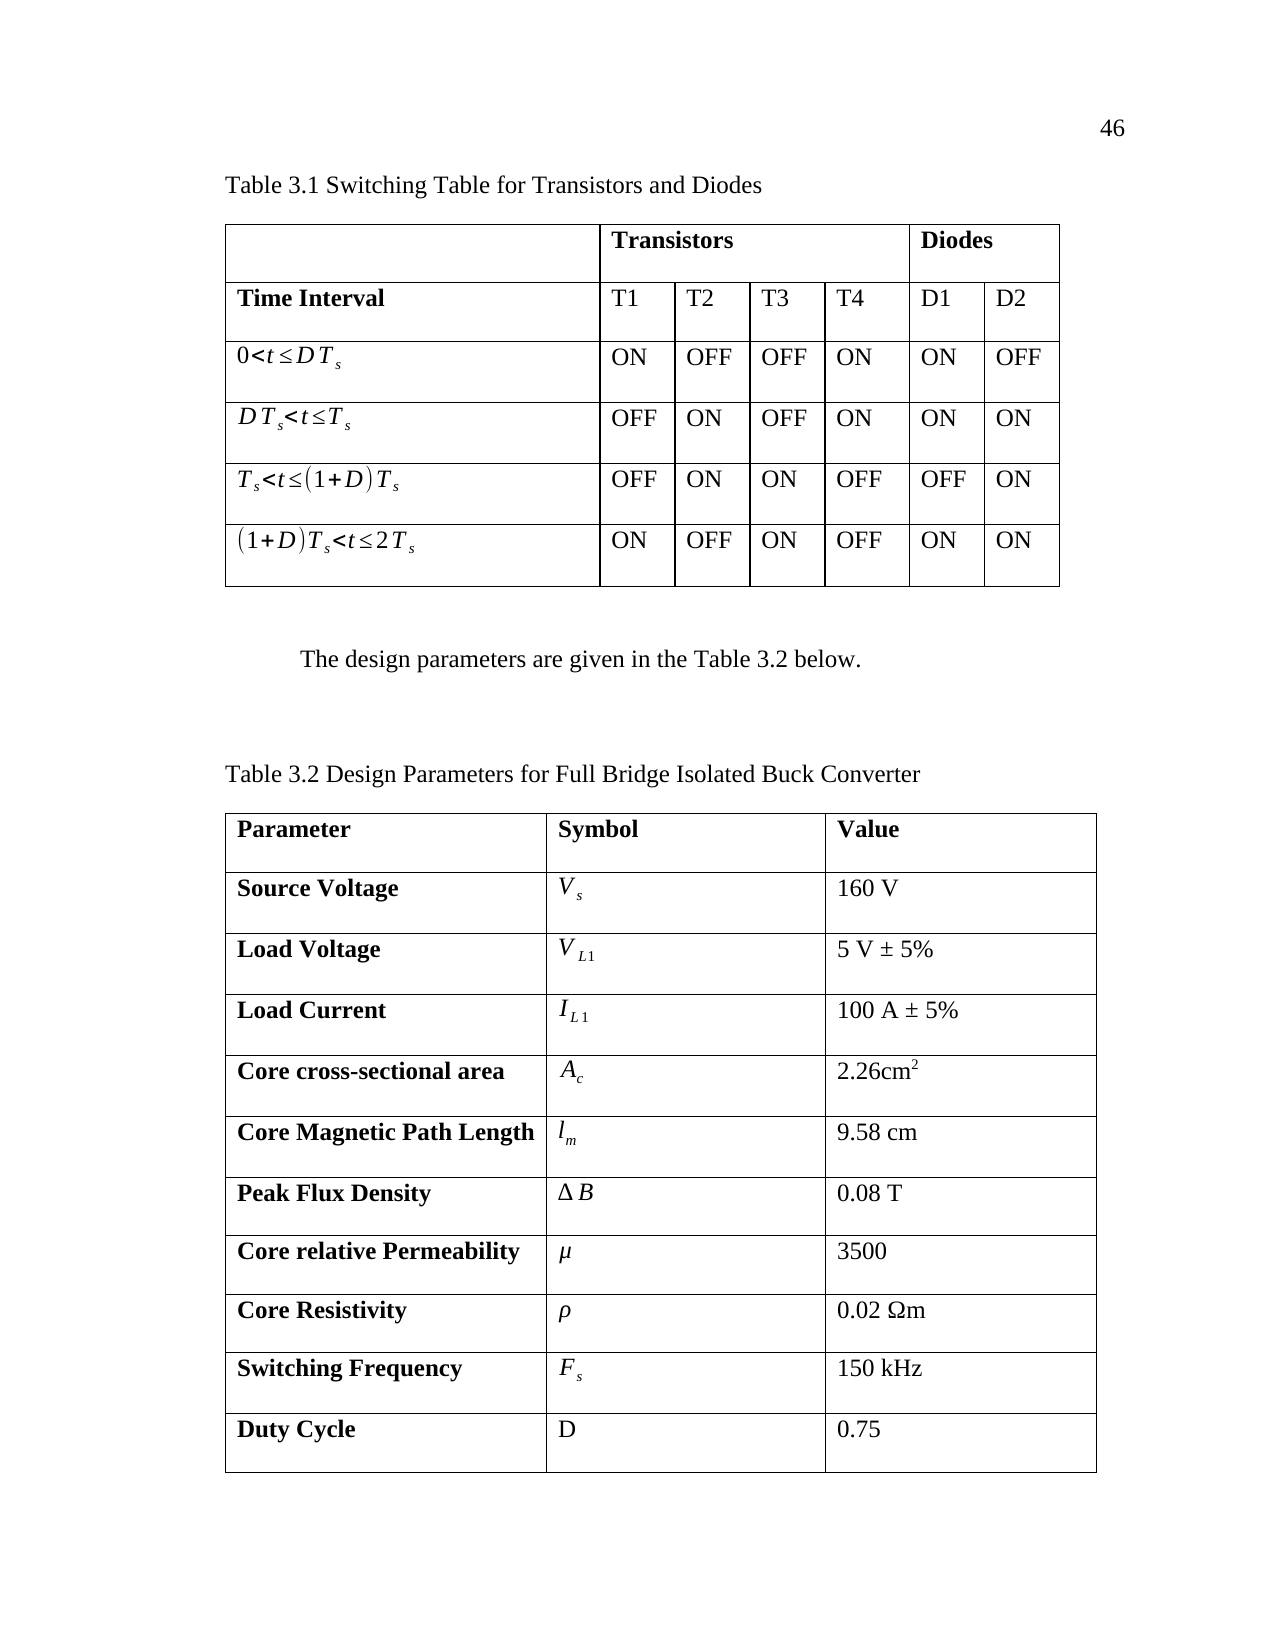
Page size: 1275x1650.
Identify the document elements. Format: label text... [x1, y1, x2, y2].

table_cell Peak Flux Density [226, 1178, 546, 1235]
table_cell [547, 934, 825, 994]
table_header Transistors [601, 225, 909, 282]
table_header Parameter [226, 814, 546, 872]
table_cell Source Voltage [226, 873, 546, 933]
table_cell [547, 1295, 825, 1352]
table_cell OFF [985, 342, 1059, 402]
table_cell [547, 1353, 825, 1413]
table_cell Load Current [226, 995, 546, 1055]
table_cell OFF [676, 525, 749, 586]
table_cell ON [985, 525, 1059, 586]
table_cell ON [676, 464, 749, 524]
table_cell Core Magnetic Path Length [226, 1117, 546, 1177]
table_header Symbol [547, 814, 825, 872]
table_cell OFF [751, 403, 824, 463]
text Table 3.1 Switching Table for Transistors and Diodes [225, 170, 1125, 199]
table_header Value [826, 814, 1096, 872]
table_cell ON [601, 342, 674, 402]
table_cell 0.08 T [826, 1178, 1096, 1235]
table_cell ON [751, 525, 824, 586]
table_cell D1 [910, 283, 984, 341]
table_cell OFF [676, 342, 749, 402]
table_cell T4 [826, 283, 909, 341]
table_cell 9.58 cm [826, 1117, 1096, 1177]
table_cell OFF [601, 403, 674, 463]
table_header Diodes [910, 225, 1059, 282]
table_cell OFF [601, 464, 674, 524]
table_cell D [547, 1414, 825, 1472]
table_cell [226, 525, 599, 586]
text The design parameters are given in the Table 3.2 below. [225, 644, 1125, 673]
table_cell 100 A 5% [826, 995, 1096, 1055]
table_cell ON [910, 342, 984, 402]
table_cell 160 V [826, 873, 1096, 933]
table_cell [226, 464, 599, 524]
table_cell [226, 342, 599, 402]
table_cell 150 kHz [826, 1353, 1096, 1413]
table_cell OFF [826, 464, 909, 524]
table_cell ON [910, 525, 984, 586]
table_cell 0.75 [826, 1414, 1096, 1472]
table_cell [547, 1236, 825, 1294]
table_cell T2 [676, 283, 749, 341]
table_cell OFF [751, 342, 824, 402]
table_cell T1 [601, 283, 674, 341]
table_cell Time Interval [226, 283, 599, 341]
table_cell ON [910, 403, 984, 463]
table_cell ON [985, 464, 1059, 524]
table_cell ON [601, 525, 674, 586]
table_cell [547, 995, 825, 1055]
table_cell 2.26cm2 [826, 1056, 1096, 1116]
table_cell ON [826, 342, 909, 402]
table_cell Core Resistivity [226, 1295, 546, 1352]
table_cell 5 V 5% [826, 934, 1096, 994]
table_cell OFF [910, 464, 984, 524]
table_cell [547, 1117, 825, 1177]
table_cell 0.02 Ωm [826, 1295, 1096, 1352]
table_header [226, 225, 599, 282]
table_cell Duty Cycle [226, 1414, 546, 1472]
table_cell [226, 403, 599, 463]
table_cell Core cross-sectional area [226, 1056, 546, 1116]
table_cell [547, 1178, 825, 1235]
table_cell Load Voltage [226, 934, 546, 994]
table_cell D2 [985, 283, 1059, 341]
table_cell ON [751, 464, 824, 524]
table_cell T3 [751, 283, 824, 341]
table_cell Switching Frequency [226, 1353, 546, 1413]
table_cell ON [826, 403, 909, 463]
table_cell 3500 [826, 1236, 1096, 1294]
table_cell [547, 1056, 825, 1116]
table_cell Core relative Permeability [226, 1236, 546, 1294]
text Table 3.2 Design Parameters for Full Bridge Isolated Buck Converter [225, 759, 1125, 788]
table_cell ON [676, 403, 749, 463]
table_cell OFF [826, 525, 909, 586]
table_cell ON [985, 403, 1059, 463]
table_cell [547, 873, 825, 933]
